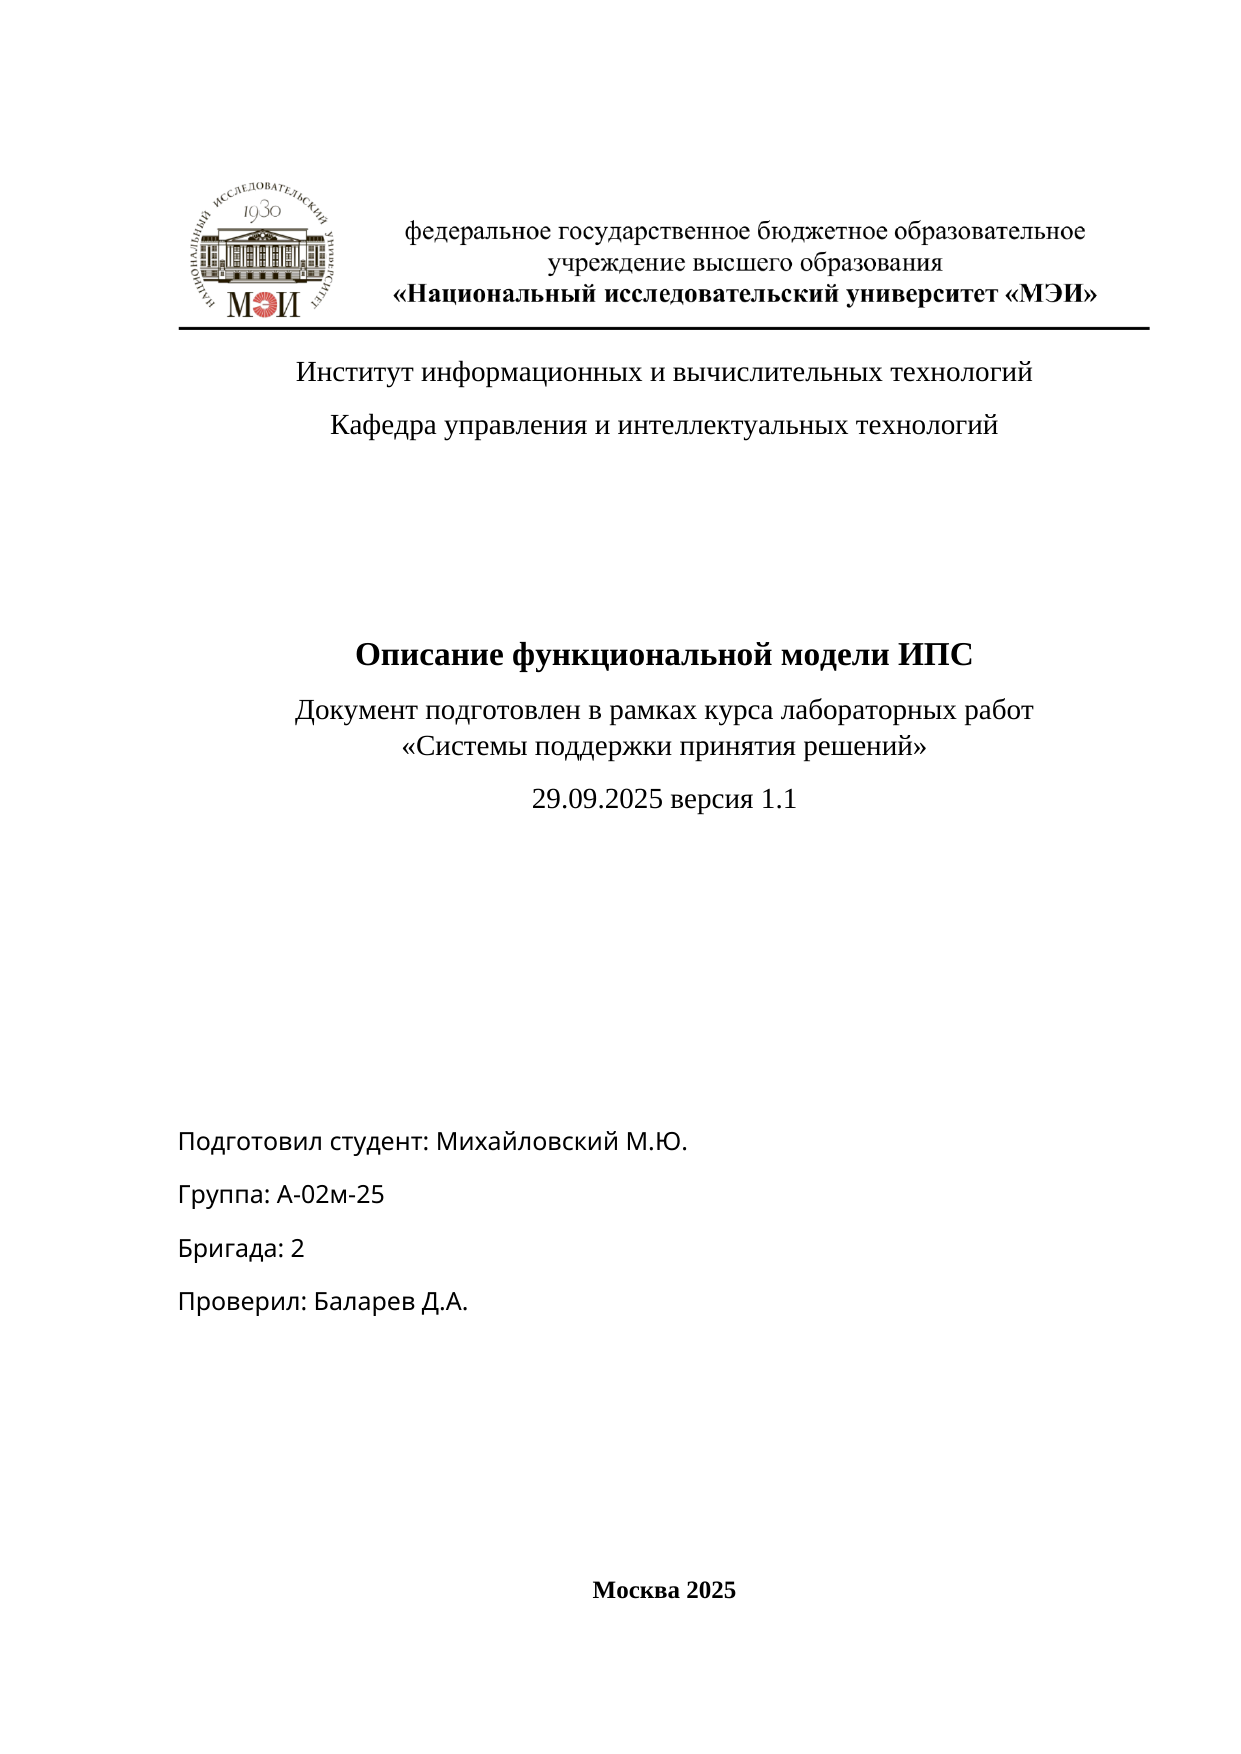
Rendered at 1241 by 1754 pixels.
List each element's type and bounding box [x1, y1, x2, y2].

picture [178, 118, 1151, 336]
